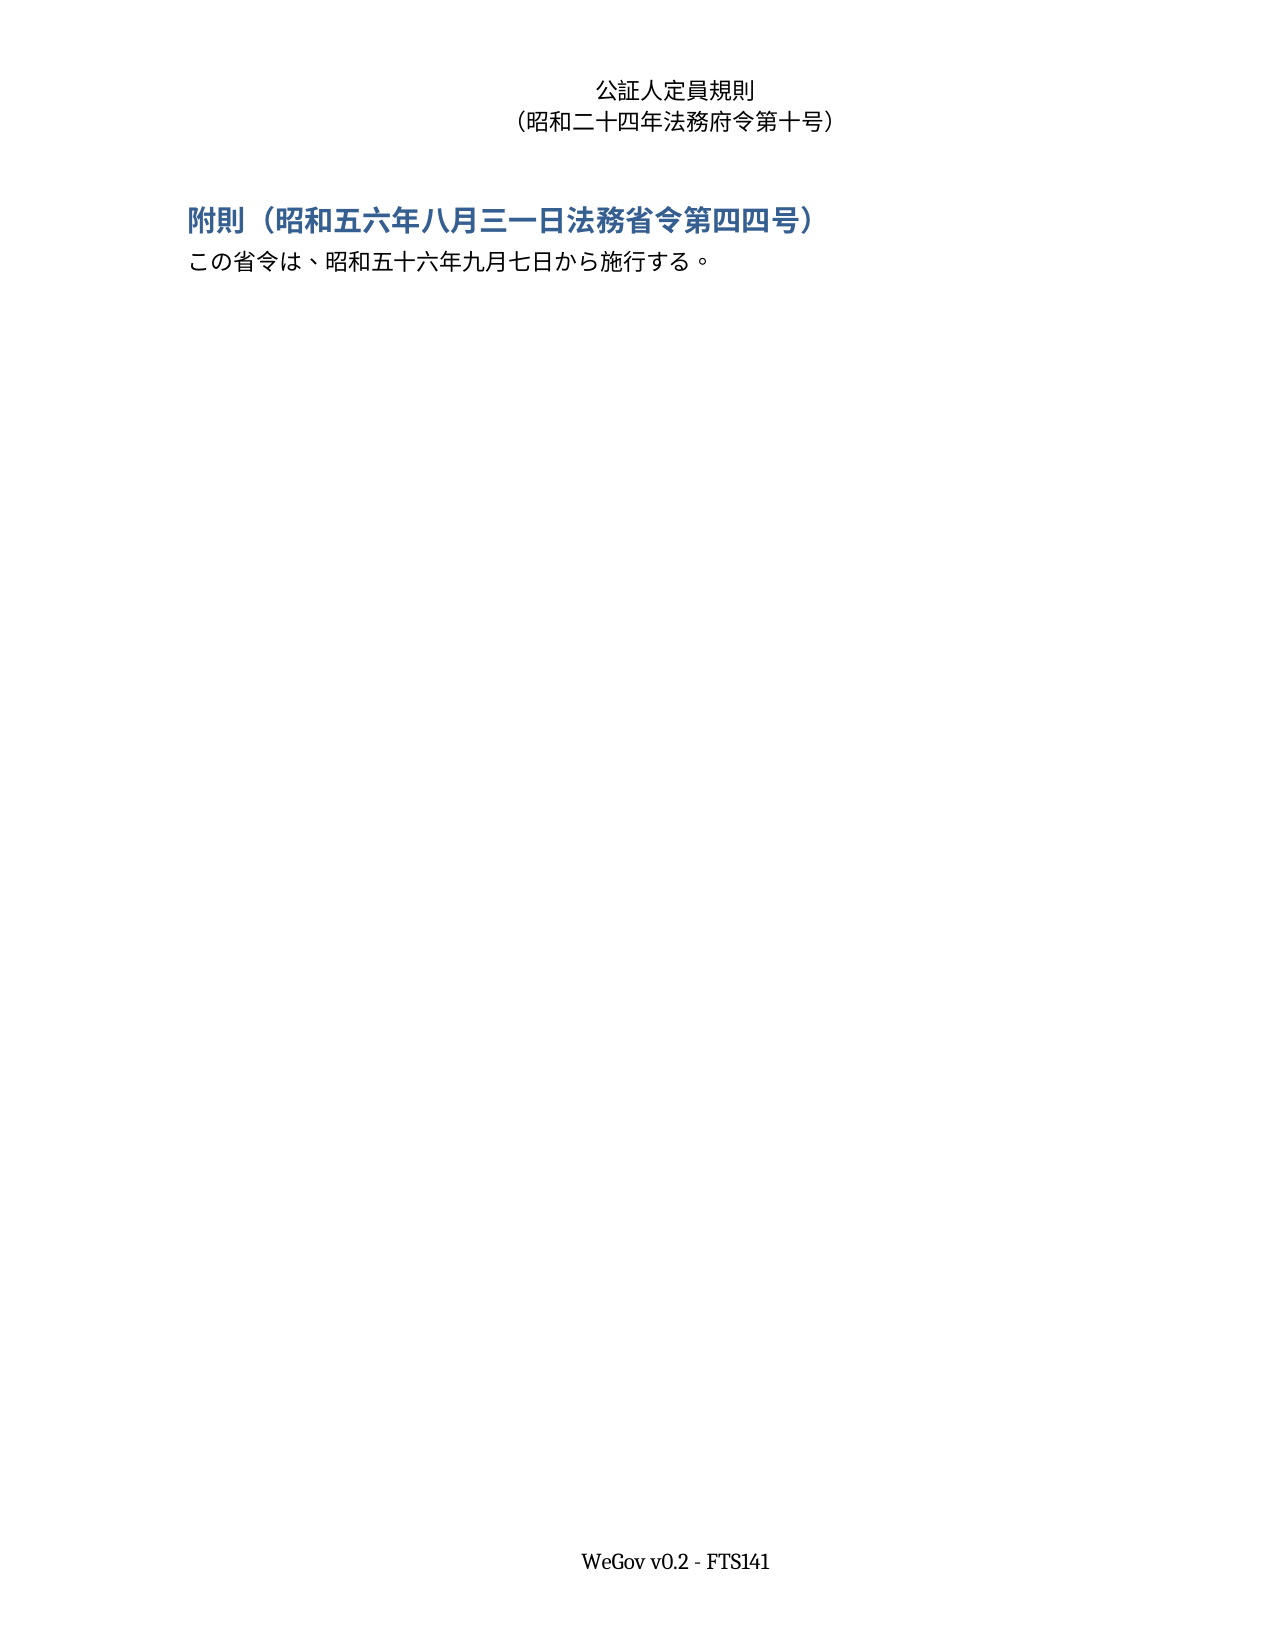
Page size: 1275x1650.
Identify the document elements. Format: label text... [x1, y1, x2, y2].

text この省令は、昭和五十六年九月七日から施行する。 [187, 246, 1087, 277]
subtitle 附則（昭和五六年八月三一日法務省令第四四号） [187, 200, 1087, 240]
